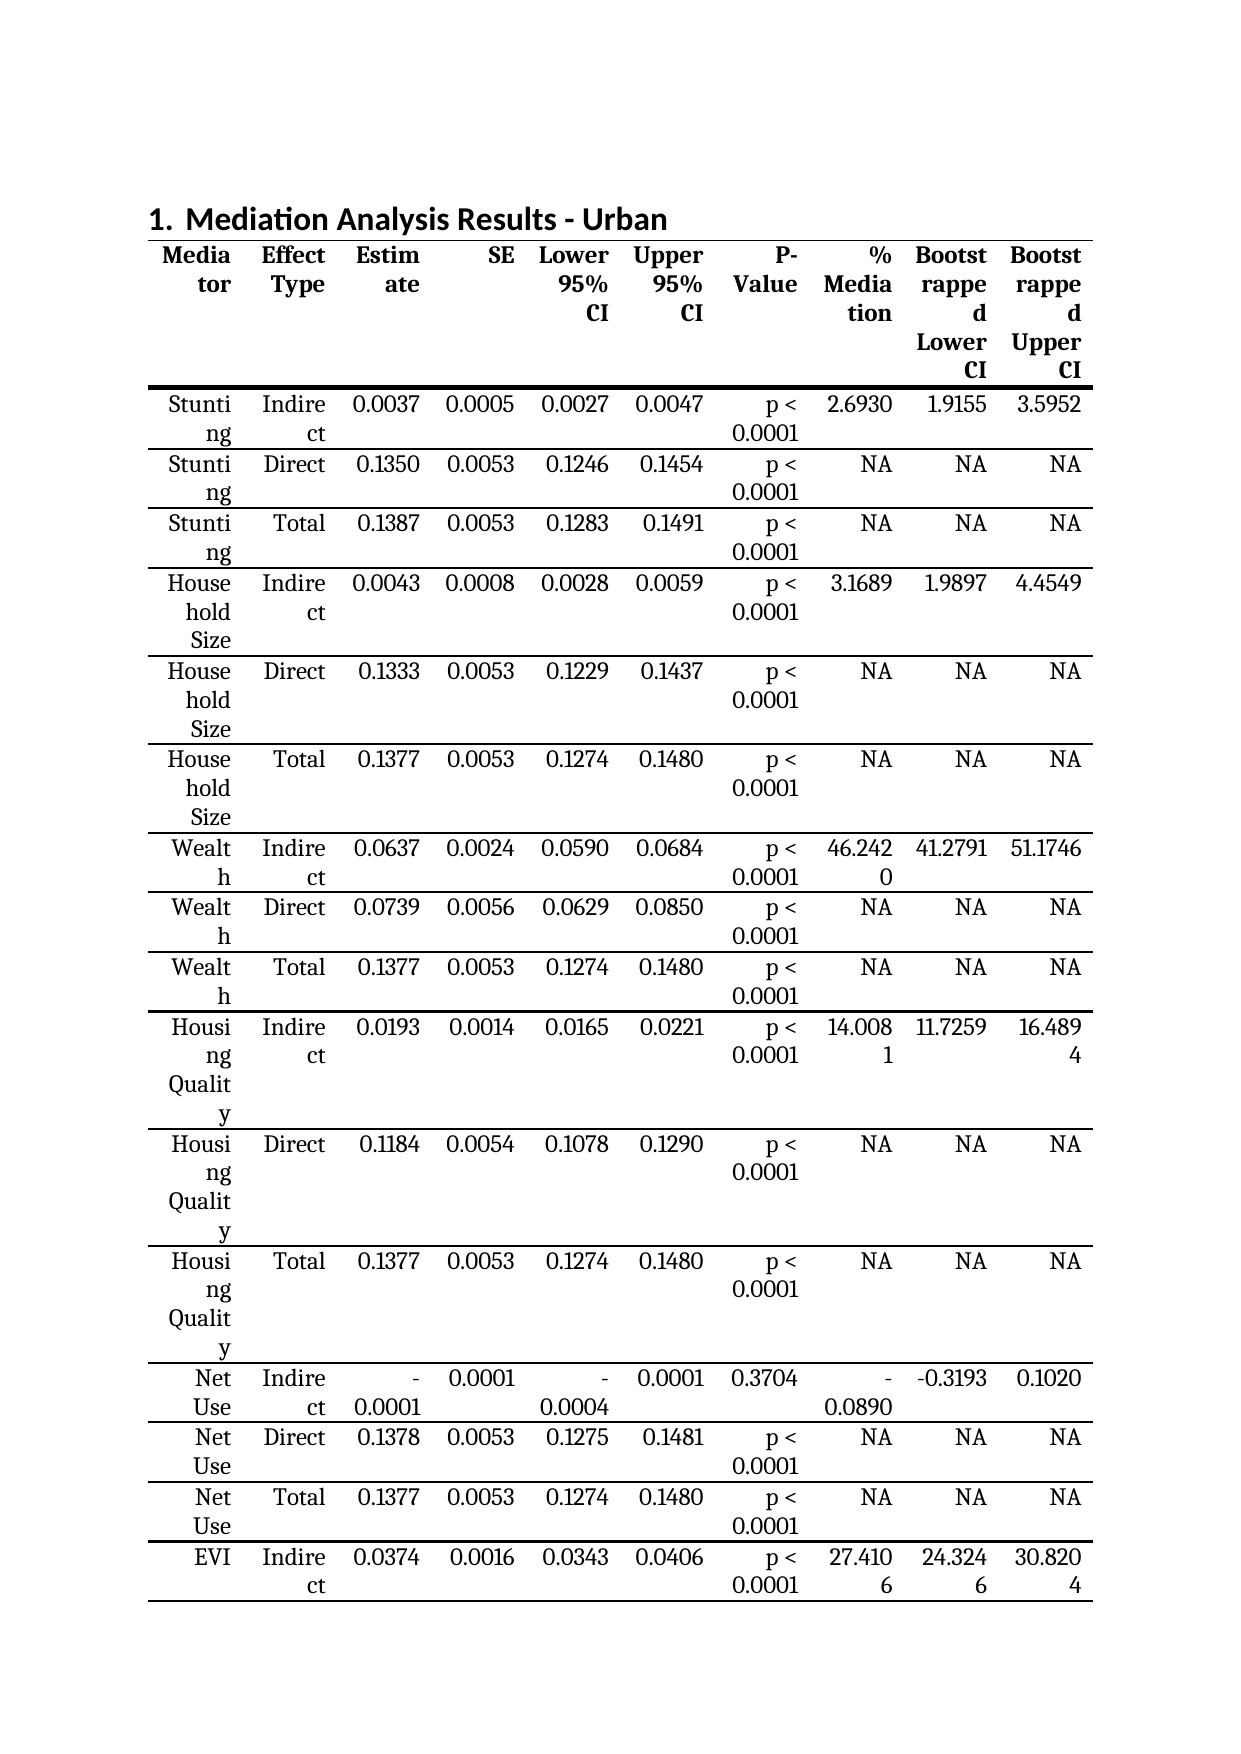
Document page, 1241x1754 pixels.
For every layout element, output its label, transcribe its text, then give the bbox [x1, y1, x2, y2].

table_cell Stunting [148, 509, 242, 567]
table_cell Direct [242, 1130, 337, 1244]
table_cell NA [809, 450, 903, 507]
table_cell 14.0081 [809, 1013, 903, 1127]
table_cell 0.0637 [337, 834, 431, 891]
table_cell NA [809, 657, 903, 743]
table_cell Direct [242, 657, 337, 743]
table_cell NA [904, 745, 998, 832]
table_cell NA [998, 745, 1093, 832]
table_header Mediator [148, 241, 242, 385]
table_cell 0.0059 [620, 569, 714, 655]
table_header Upper 95% CI [620, 241, 714, 385]
table_cell 4.4549 [998, 569, 1093, 655]
table_cell 0.0008 [431, 569, 526, 655]
table_cell 0.1246 [526, 450, 620, 507]
table_cell 51.1746 [998, 834, 1093, 891]
table_cell p < 0.0001 [715, 953, 809, 1010]
table_cell Stunting [148, 390, 242, 447]
table_header Estimate [337, 241, 431, 385]
table_cell 0.0374 [337, 1543, 431, 1600]
table_cell Household Size [148, 745, 242, 832]
table_cell NA [998, 1130, 1093, 1244]
table_cell 0.1377 [337, 1483, 431, 1540]
table_cell Total [242, 1483, 337, 1540]
table_cell 0.1078 [526, 1130, 620, 1244]
table_cell 0.0053 [431, 450, 526, 507]
table_cell 0.1480 [620, 953, 714, 1010]
table_cell 0.1184 [337, 1130, 431, 1244]
table_cell p < 0.0001 [715, 390, 809, 447]
table_cell Direct [242, 450, 337, 507]
table_cell Indirect [242, 834, 337, 891]
table_cell Household Size [148, 569, 242, 655]
table_cell Indirect [242, 390, 337, 447]
table_cell 0.1274 [526, 1247, 620, 1362]
table_cell Total [242, 509, 337, 567]
table_cell NA [998, 450, 1093, 507]
table_cell 0.1290 [620, 1130, 714, 1244]
table_cell 27.4106 [809, 1543, 903, 1600]
table_header Bootstrapped Upper CI [998, 241, 1093, 385]
table_cell 0.0053 [431, 1483, 526, 1540]
table_cell 0.0053 [431, 745, 526, 832]
table_cell 0.0027 [526, 390, 620, 447]
table_cell 46.2420 [809, 834, 903, 891]
table_cell -0.0001 [337, 1364, 431, 1421]
table_cell -0.0004 [526, 1364, 620, 1421]
table_cell NA [809, 1483, 903, 1540]
table_cell Stunting [148, 450, 242, 507]
table_header Bootstrapped Lower CI [904, 241, 998, 385]
table_cell 0.1274 [526, 1483, 620, 1540]
table_cell 0.0684 [620, 834, 714, 891]
table_cell Total [242, 953, 337, 1010]
table_cell 0.1480 [620, 1247, 714, 1362]
table_cell p < 0.0001 [715, 450, 809, 507]
table_cell p < 0.0001 [715, 1013, 809, 1127]
table_cell Indirect [242, 1543, 337, 1600]
table_cell 30.8204 [998, 1543, 1093, 1600]
table_cell 0.1480 [620, 745, 714, 832]
table_cell 0.0193 [337, 1013, 431, 1127]
table_cell 0.1350 [337, 450, 431, 507]
table_cell Net Use [148, 1423, 242, 1481]
table_cell 3.5952 [998, 390, 1093, 447]
table_cell NA [998, 953, 1093, 1010]
table_cell p < 0.0001 [715, 893, 809, 951]
table_cell NA [904, 1130, 998, 1244]
table_cell NA [904, 893, 998, 951]
table_cell NA [904, 1423, 998, 1481]
table_cell 0.0053 [431, 1423, 526, 1481]
table_cell Indirect [242, 1364, 337, 1421]
table_cell Indirect [242, 569, 337, 655]
table_cell NA [809, 893, 903, 951]
table_cell NA [809, 509, 903, 567]
table_cell 41.2791 [904, 834, 998, 891]
table_cell Direct [242, 893, 337, 951]
table_cell Housing Quality [148, 1013, 242, 1127]
table_cell 0.0001 [620, 1364, 714, 1421]
table_cell p < 0.0001 [715, 834, 809, 891]
table_cell 0.0037 [337, 390, 431, 447]
table_cell 0.1274 [526, 953, 620, 1010]
table_cell 0.0014 [431, 1013, 526, 1127]
table_header P-Value [715, 241, 809, 385]
table_cell 0.0406 [620, 1543, 714, 1600]
table_cell NA [904, 1247, 998, 1362]
table_cell 0.1481 [620, 1423, 714, 1481]
table_cell 0.0739 [337, 893, 431, 951]
table_cell 0.1491 [620, 509, 714, 567]
table_cell Indirect [242, 1013, 337, 1127]
table_cell 0.1454 [620, 450, 714, 507]
table_cell NA [904, 450, 998, 507]
table_cell NA [998, 1483, 1093, 1540]
table_cell -0.3193 [904, 1364, 998, 1421]
table_cell 0.1020 [998, 1364, 1093, 1421]
table_cell Direct [242, 1423, 337, 1481]
table_cell NA [904, 657, 998, 743]
table_cell NA [904, 1483, 998, 1540]
table_cell p < 0.0001 [715, 509, 809, 567]
table_cell 24.3246 [904, 1543, 998, 1600]
table_cell -0.0890 [809, 1364, 903, 1421]
table_cell 0.1274 [526, 745, 620, 832]
table_cell 0.0053 [431, 1247, 526, 1362]
table_cell p < 0.0001 [715, 569, 809, 655]
table_cell 0.0056 [431, 893, 526, 951]
table_header Effect Type [242, 241, 337, 385]
table_cell 0.0047 [620, 390, 714, 447]
table_cell 0.0001 [431, 1364, 526, 1421]
table_cell Net Use [148, 1364, 242, 1421]
table_cell NA [998, 1423, 1093, 1481]
table_cell 0.0024 [431, 834, 526, 891]
table_cell 0.3704 [715, 1364, 809, 1421]
table_cell Total [242, 1247, 337, 1362]
table_cell p < 0.0001 [715, 745, 809, 832]
table_cell 0.0590 [526, 834, 620, 891]
table_header SE [431, 241, 526, 385]
table_cell Wealth [148, 893, 242, 951]
table_cell 0.0053 [431, 509, 526, 567]
table_cell NA [809, 1423, 903, 1481]
table_cell p < 0.0001 [715, 1423, 809, 1481]
table_cell NA [998, 657, 1093, 743]
table_cell NA [809, 745, 903, 832]
table_cell 0.1480 [620, 1483, 714, 1540]
table_cell Wealth [148, 834, 242, 891]
table_cell NA [998, 893, 1093, 951]
table_cell 2.6930 [809, 390, 903, 447]
table_cell 16.4894 [998, 1013, 1093, 1127]
table_cell 0.1387 [337, 509, 431, 567]
table_cell 0.0054 [431, 1130, 526, 1244]
table_cell NA [904, 953, 998, 1010]
table_cell 0.1378 [337, 1423, 431, 1481]
table_cell Housing Quality [148, 1247, 242, 1362]
table_cell 11.7259 [904, 1013, 998, 1127]
table_cell Housing Quality [148, 1130, 242, 1244]
table_cell 0.0043 [337, 569, 431, 655]
table_cell 0.0016 [431, 1543, 526, 1600]
table_cell NA [904, 509, 998, 567]
table_cell 0.0053 [431, 657, 526, 743]
table_cell NA [998, 509, 1093, 567]
table_header Lower 95% CI [526, 241, 620, 385]
table_cell 1.9155 [904, 390, 998, 447]
table_cell 0.1333 [337, 657, 431, 743]
table_cell 0.1437 [620, 657, 714, 743]
table_cell 0.1275 [526, 1423, 620, 1481]
table_cell 0.0053 [431, 953, 526, 1010]
table_cell Household Size [148, 657, 242, 743]
table_cell EVI [148, 1543, 242, 1600]
table_cell 0.0005 [431, 390, 526, 447]
table_cell p < 0.0001 [715, 657, 809, 743]
table_cell Total [242, 745, 337, 832]
table_cell NA [809, 953, 903, 1010]
table_cell NA [998, 1247, 1093, 1362]
subtitle Mediation Analysis Results - Urban [148, 198, 1093, 240]
table_cell 0.1377 [337, 1247, 431, 1362]
table_cell NA [809, 1247, 903, 1362]
table_cell 0.0343 [526, 1543, 620, 1600]
table_cell 0.0165 [526, 1013, 620, 1127]
table_cell 3.1689 [809, 569, 903, 655]
table_cell p < 0.0001 [715, 1543, 809, 1600]
table_cell p < 0.0001 [715, 1483, 809, 1540]
table_cell Net Use [148, 1483, 242, 1540]
table_header % Mediation [809, 241, 903, 385]
table_cell 0.1229 [526, 657, 620, 743]
table_cell Wealth [148, 953, 242, 1010]
table_cell 1.9897 [904, 569, 998, 655]
table_cell 0.0221 [620, 1013, 714, 1127]
table_cell 0.0028 [526, 569, 620, 655]
table_cell 0.0850 [620, 893, 714, 951]
table_cell 0.0629 [526, 893, 620, 951]
table_cell 0.1377 [337, 953, 431, 1010]
table_cell p < 0.0001 [715, 1247, 809, 1362]
table_cell 0.1283 [526, 509, 620, 567]
table_cell NA [809, 1130, 903, 1244]
table_cell p < 0.0001 [715, 1130, 809, 1244]
table_cell 0.1377 [337, 745, 431, 832]
